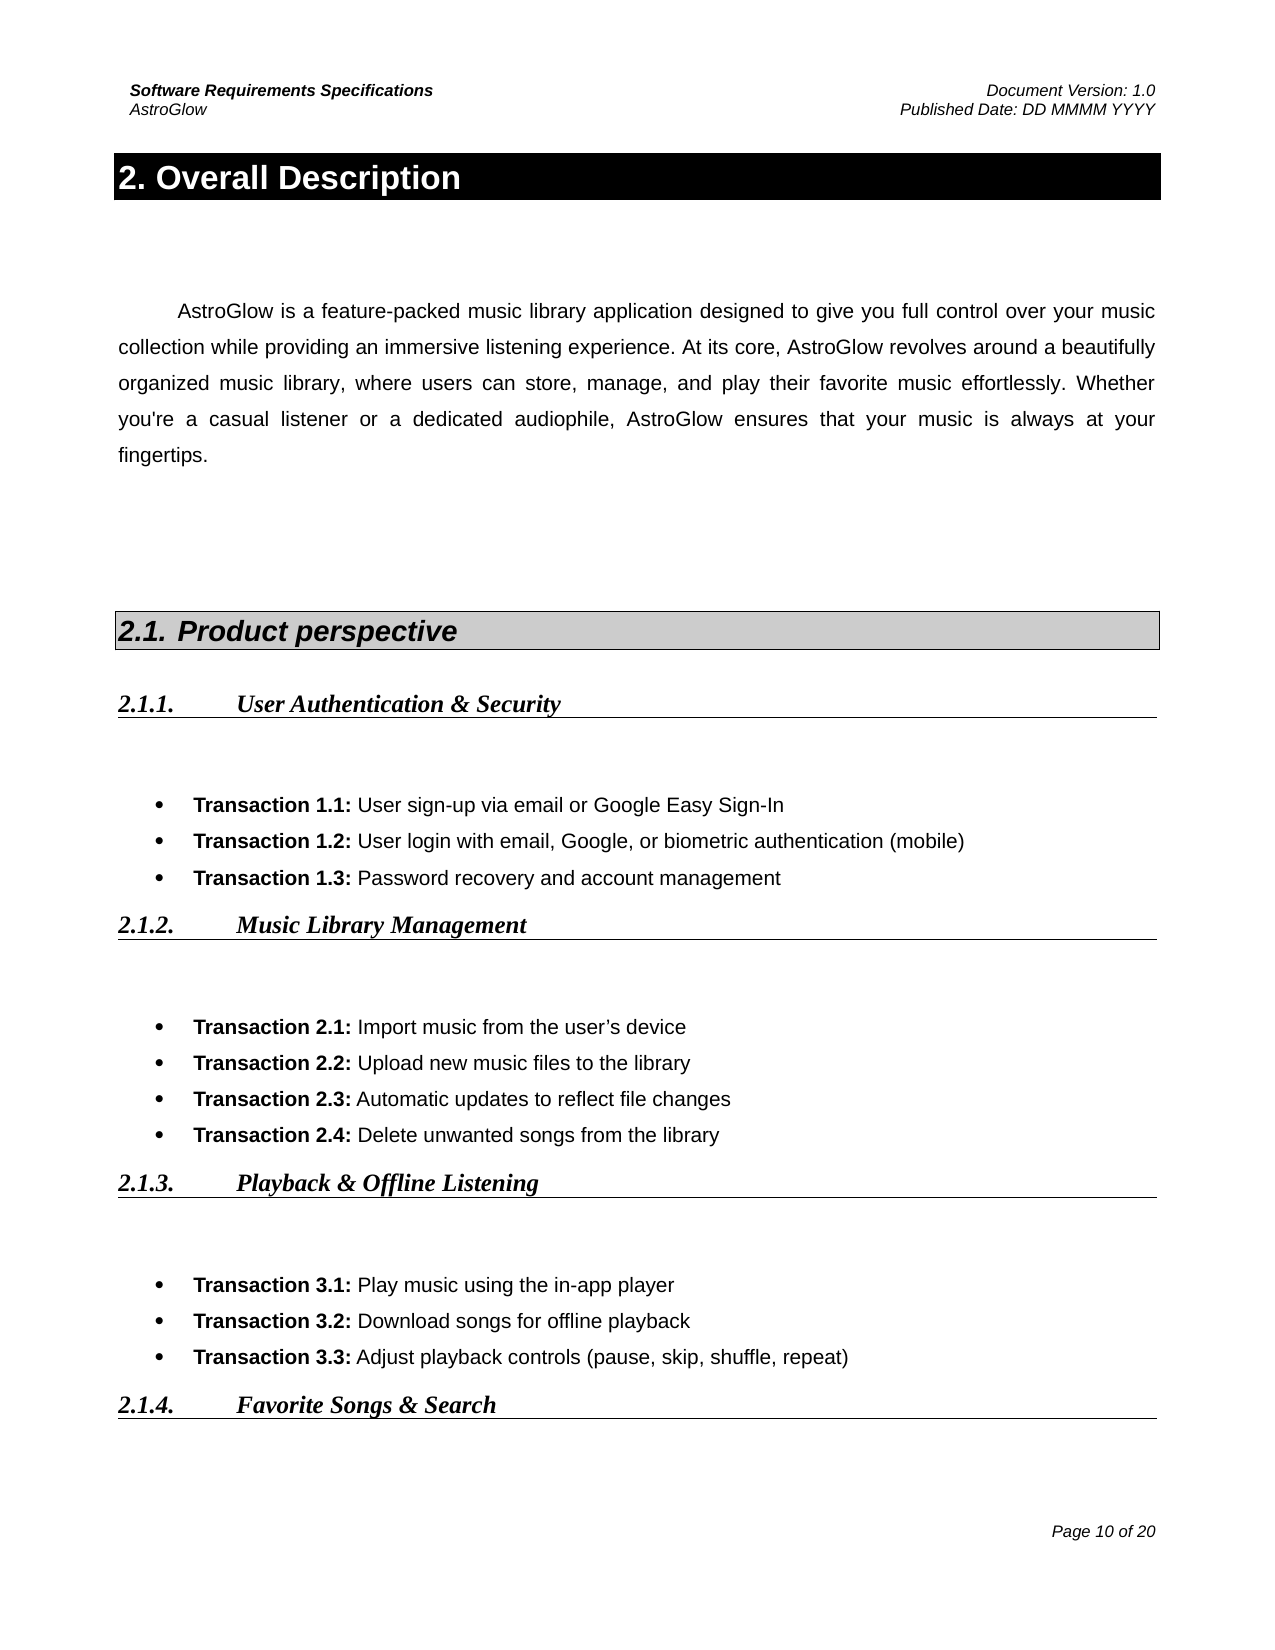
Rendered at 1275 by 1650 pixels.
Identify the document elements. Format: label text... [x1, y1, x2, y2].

subtitle Overall Description [116, 156, 1159, 198]
list Transaction 2.3: Automatic updates to reflect file changes [156, 1087, 1157, 1111]
text AstroGlow is a feature-packed music library application designed to give you full control over your music collection while providing an immersive listening experience. At its core, AstroGlow revolves around a beautifully organized music library, where users can store, manage, and play their favorite music effortlessly. Whether you're a casual listener or a dedicated audiophile, AstroGlow ensures that your music is always at your fingertips. [118, 299, 1157, 466]
subtitle 2.1.2. Music Library Management [118, 910, 1157, 939]
subtitle 2.1.1. User Authentication & Security [118, 689, 1157, 717]
list Transaction 2.4: Delete unwanted songs from the library [156, 1123, 1157, 1147]
list Transaction 2.2: Upload new music files to the library [156, 1051, 1157, 1075]
list Transaction 1.3: Password recovery and account management [156, 865, 1157, 889]
list Transaction 3.1: Play music using the in-app player [156, 1273, 1157, 1297]
list Transaction 3.2: Download songs for offline playback [156, 1309, 1157, 1333]
list Transaction 1.2: User login with email, Google, or biometric authentication (mobile) [156, 829, 1157, 853]
subtitle 2.1.4. Favorite Songs & Search [118, 1390, 1157, 1418]
list Transaction 2.1: Import music from the user’s device [156, 1015, 1157, 1039]
list Transaction 3.3: Adjust playback controls (pause, skip, shuffle, repeat) [156, 1345, 1157, 1369]
subtitle 2.1.3. Playback & Offline Listening [118, 1168, 1157, 1197]
subtitle Product perspective [116, 612, 1159, 649]
list Transaction 1.1: User sign-up via email or Google Easy Sign-In [156, 793, 1157, 817]
